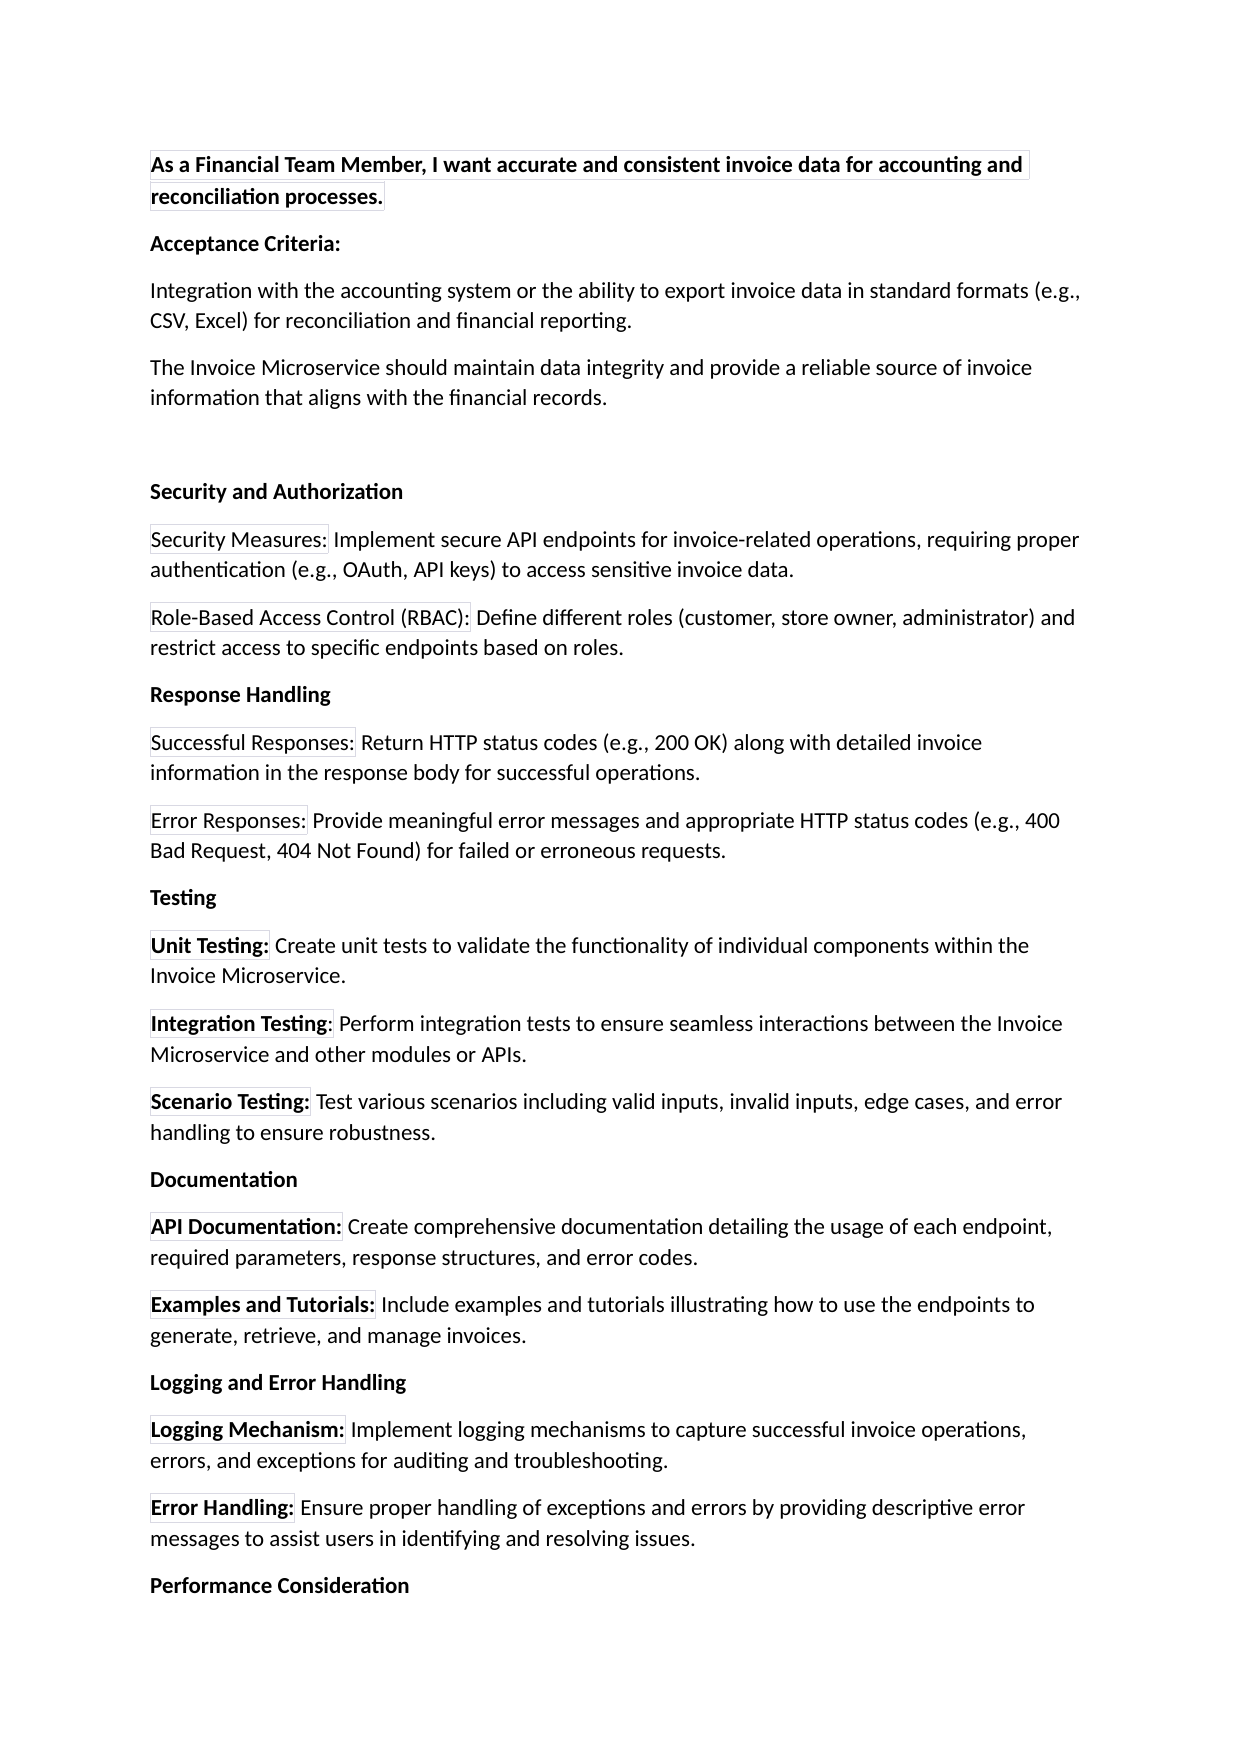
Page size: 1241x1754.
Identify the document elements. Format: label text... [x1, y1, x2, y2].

text Performance Consideration [150, 1571, 1090, 1599]
text Response Handling [150, 680, 1090, 708]
text Testing [150, 883, 1090, 912]
text As a Financial Team Member, I want accurate and consistent invoice data for accounting and reconciliation processes. [150, 150, 1090, 210]
text Error Responses: Provide meaningful error messages and appropriate HTTP status codes (e.g., 400 Bad Request, 404 Not Found) for failed or erroneous requests. [150, 805, 1090, 865]
text Unit Testing: Create unit tests to validate the functionality of individual components within the Invoice Microservice. [150, 930, 1090, 990]
text Security Measures: Implement secure API endpoints for invoice-related operations, requiring proper authentication (e.g., OAuth, API keys) to access sensitive invoice data. [150, 524, 1090, 583]
text API Documentation: Create comprehensive documentation detailing the usage of each endpoint, required parameters, response structures, and error codes. [150, 1212, 1090, 1271]
text Acceptance Criteria: [150, 229, 1090, 257]
text Security and Authorization [150, 477, 1090, 505]
text Logging and Error Handling [150, 1368, 1090, 1396]
text Successful Responses: Return HTTP status codes (e.g., 200 OK) along with detailed invoice information in the response body for successful operations. [150, 727, 1090, 787]
text The Invoice Microservice should maintain data integrity and provide a reliable source of invoice information that aligns with the financial records. [150, 353, 1090, 412]
text Integration with the accounting system or the ability to export invoice data in standard formats (e.g., CSV, Excel) for reconciliation and financial reporting. [150, 276, 1090, 334]
text Scenario Testing: Test various scenarios including valid inputs, invalid inputs, edge cases, and error handling to ensure robustness. [150, 1087, 1090, 1146]
text Integration Testing: Perform integration tests to ensure seamless interactions between the Invoice Microservice and other modules or APIs. [150, 1008, 1090, 1068]
text Documentation [150, 1165, 1090, 1193]
text Error Handling: Ensure proper handling of exceptions and errors by providing descriptive error messages to assist users in identifying and resolving issues. [150, 1493, 1090, 1552]
text Examples and Tutorials: Include examples and tutorials illustrating how to use the endpoints to generate, retrieve, and manage invoices. [150, 1290, 1090, 1349]
text Role-Based Access Control (RBAC): Define different roles (customer, store owner, administrator) and restrict access to specific endpoints based on roles. [150, 602, 1090, 662]
text Logging Mechanism: Implement logging mechanisms to capture successful invoice operations, errors, and exceptions for auditing and troubleshooting. [150, 1415, 1090, 1474]
